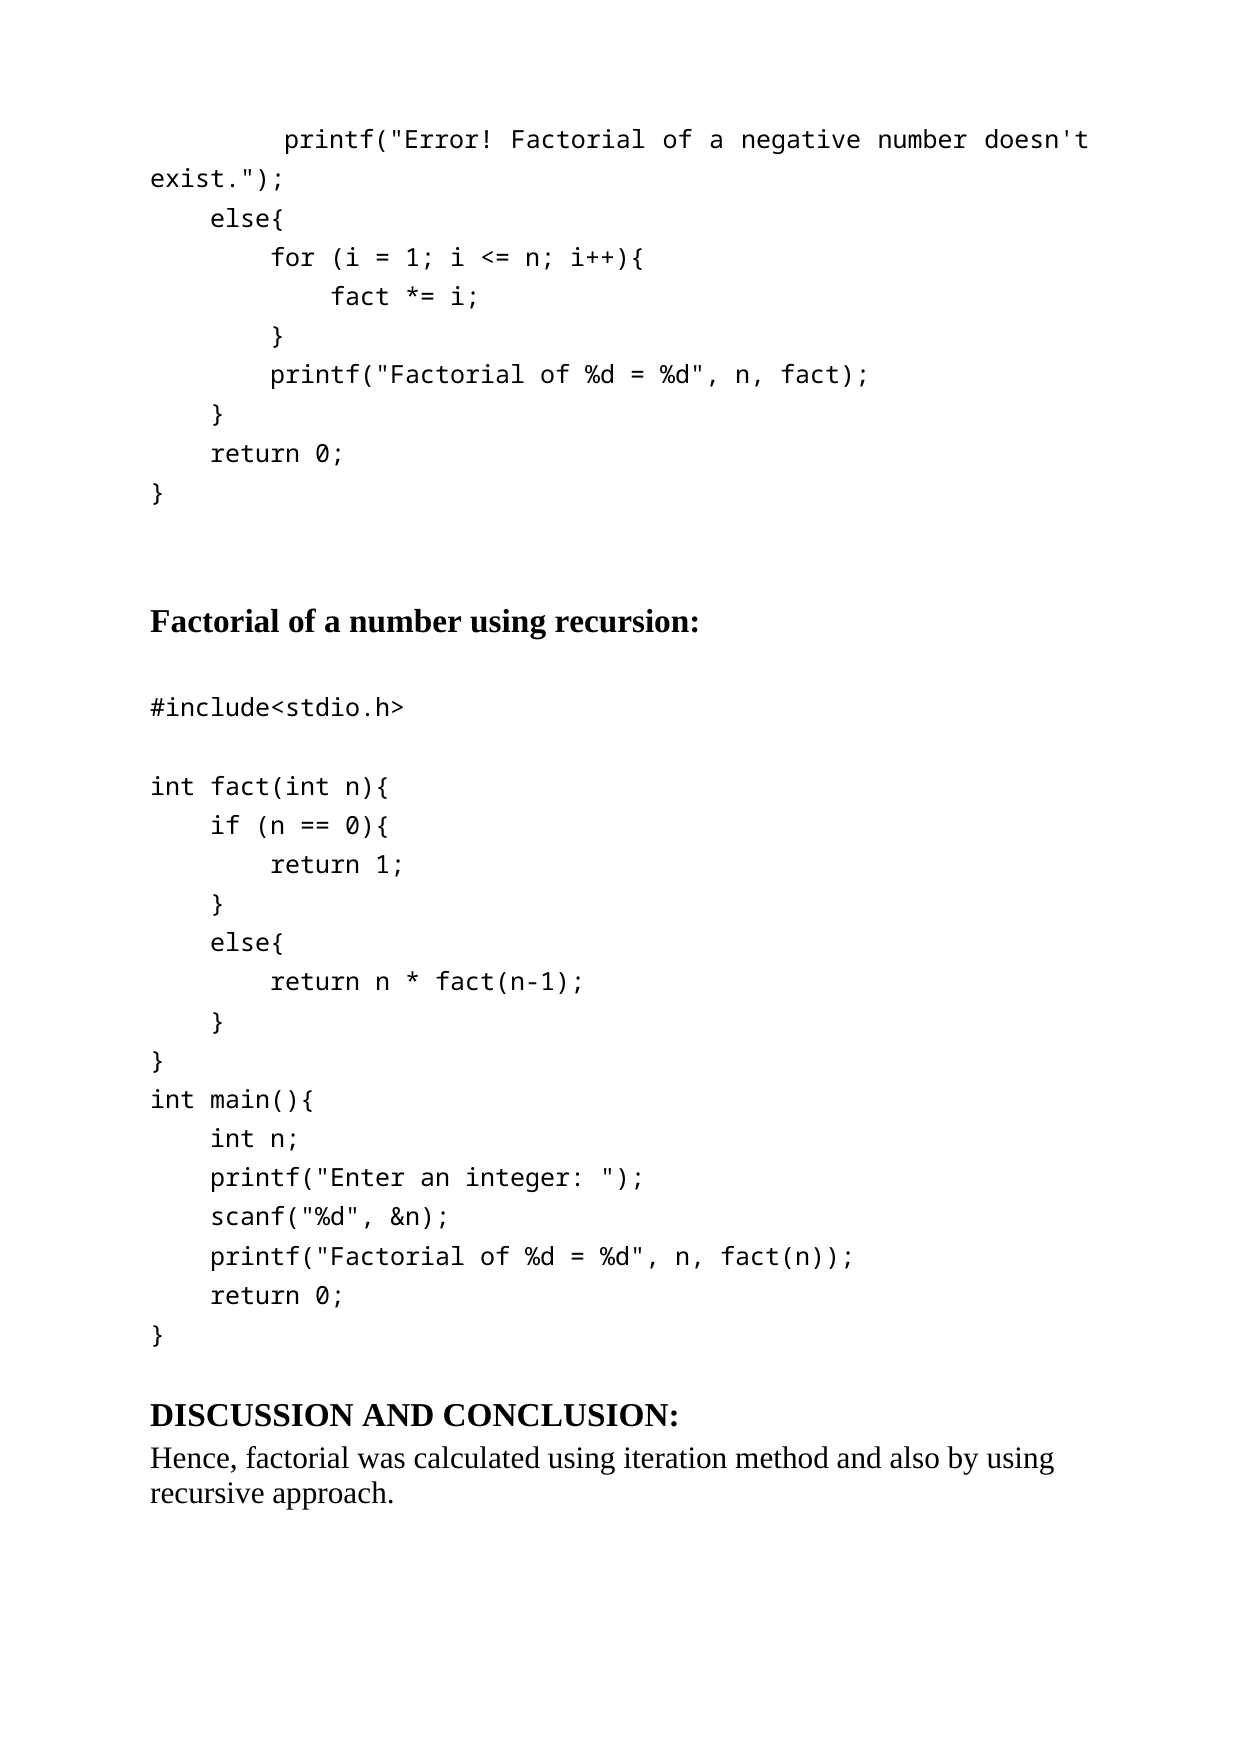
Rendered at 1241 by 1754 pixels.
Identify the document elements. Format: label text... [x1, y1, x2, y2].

text return n * fact(n-1); [150, 964, 1090, 998]
text return 0; [150, 435, 1090, 469]
text return 0; [150, 1277, 1090, 1311]
text Factorial of a number using recursion: [150, 602, 1090, 640]
text printf("Factorial of %d = %d", n, fact(n)); [150, 1238, 1090, 1272]
text else{ [150, 200, 1090, 234]
text int fact(int n){ [150, 768, 1090, 802]
text else{ [150, 925, 1090, 959]
text printf("Factorial of %d = %d", n, fact); [150, 357, 1090, 391]
text #include<stdio.h> [150, 690, 1090, 724]
text int n; [150, 1121, 1090, 1155]
text fact *= i; [150, 278, 1090, 313]
text } [150, 1042, 1090, 1076]
text for (i = 1; i <= n; i++){ [150, 239, 1090, 273]
text Hence, factorial was calculated using iteration method and also by using recursive approach. [150, 1439, 1090, 1511]
text } [150, 1003, 1090, 1037]
text } [150, 474, 1090, 508]
text } [150, 1316, 1090, 1351]
text } [150, 318, 1090, 352]
text scanf("%d", &n); [150, 1199, 1090, 1233]
text printf("Enter an integer: "); [150, 1160, 1090, 1194]
text printf("Error! Factorial of a negative number doesn't exist."); [150, 122, 1090, 195]
text } [150, 396, 1090, 430]
text } [150, 886, 1090, 920]
text int main(){ [150, 1081, 1090, 1116]
text if (n == 0){ [150, 807, 1090, 841]
text return 1; [150, 846, 1090, 881]
text DISCUSSION AND CONCLUSION: [150, 1395, 1090, 1433]
